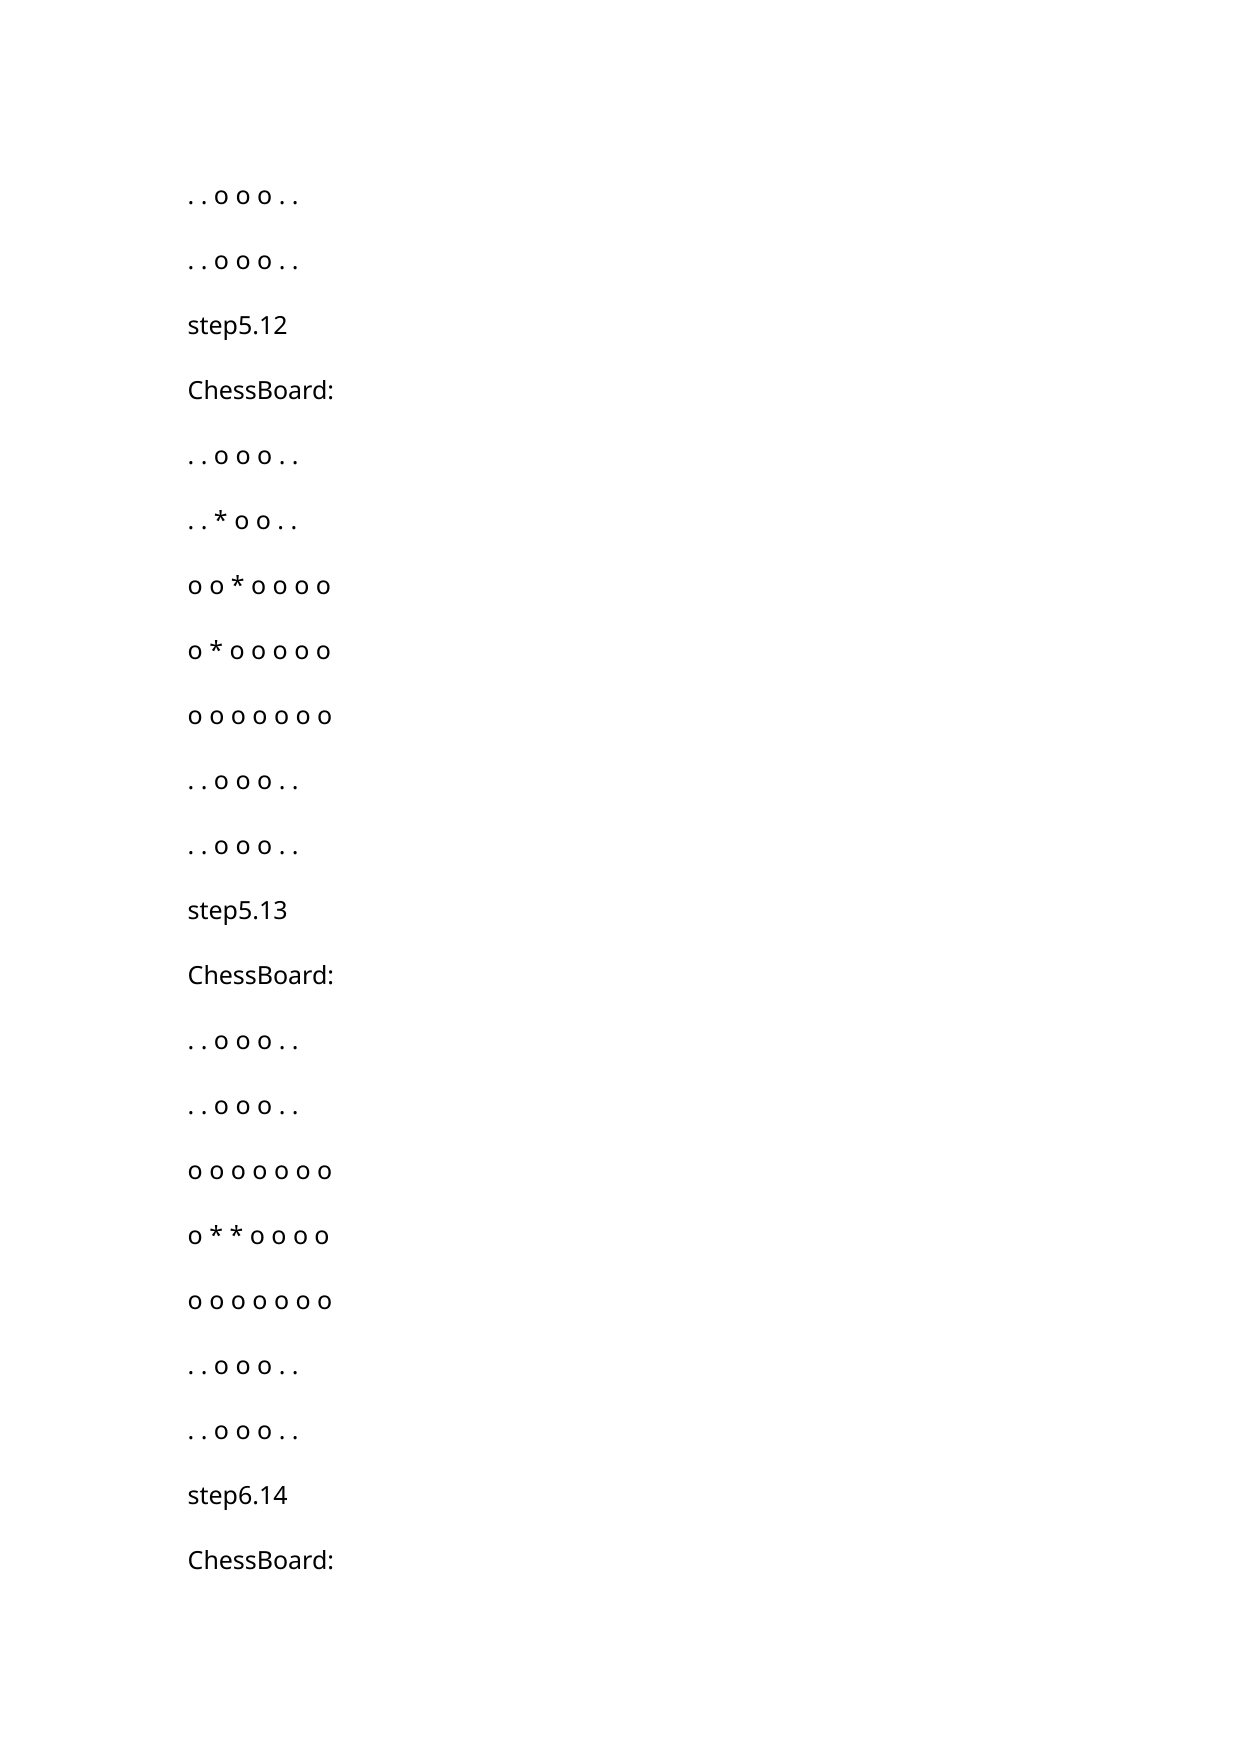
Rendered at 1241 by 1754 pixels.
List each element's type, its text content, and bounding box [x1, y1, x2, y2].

text . . o o o . . [187, 227, 1053, 292]
text . . o o o . . [187, 1072, 1053, 1137]
text . . o o o . . [187, 812, 1053, 877]
text o o o o o o o [187, 682, 1053, 747]
text ChessBoard: [187, 1527, 1053, 1592]
text o * * o o o o [187, 1202, 1053, 1267]
text o o o o o o o [187, 1137, 1053, 1202]
text . . o o o . . [187, 1397, 1053, 1462]
text . . o o o . . [187, 747, 1053, 812]
text step5.12 [187, 292, 1053, 357]
text . . o o o . . [187, 1332, 1053, 1397]
text . . o o o . . [187, 422, 1053, 487]
text . . o o o . . [187, 162, 1053, 227]
text . . o o o . . [187, 1007, 1053, 1072]
text . . * o o . . [187, 487, 1053, 552]
text step6.14 [187, 1462, 1053, 1527]
text ChessBoard: [187, 357, 1053, 422]
text o o * o o o o [187, 552, 1053, 617]
text ChessBoard: [187, 942, 1053, 1007]
text step5.13 [187, 877, 1053, 942]
text o * o o o o o [187, 617, 1053, 682]
text o o o o o o o [187, 1267, 1053, 1332]
